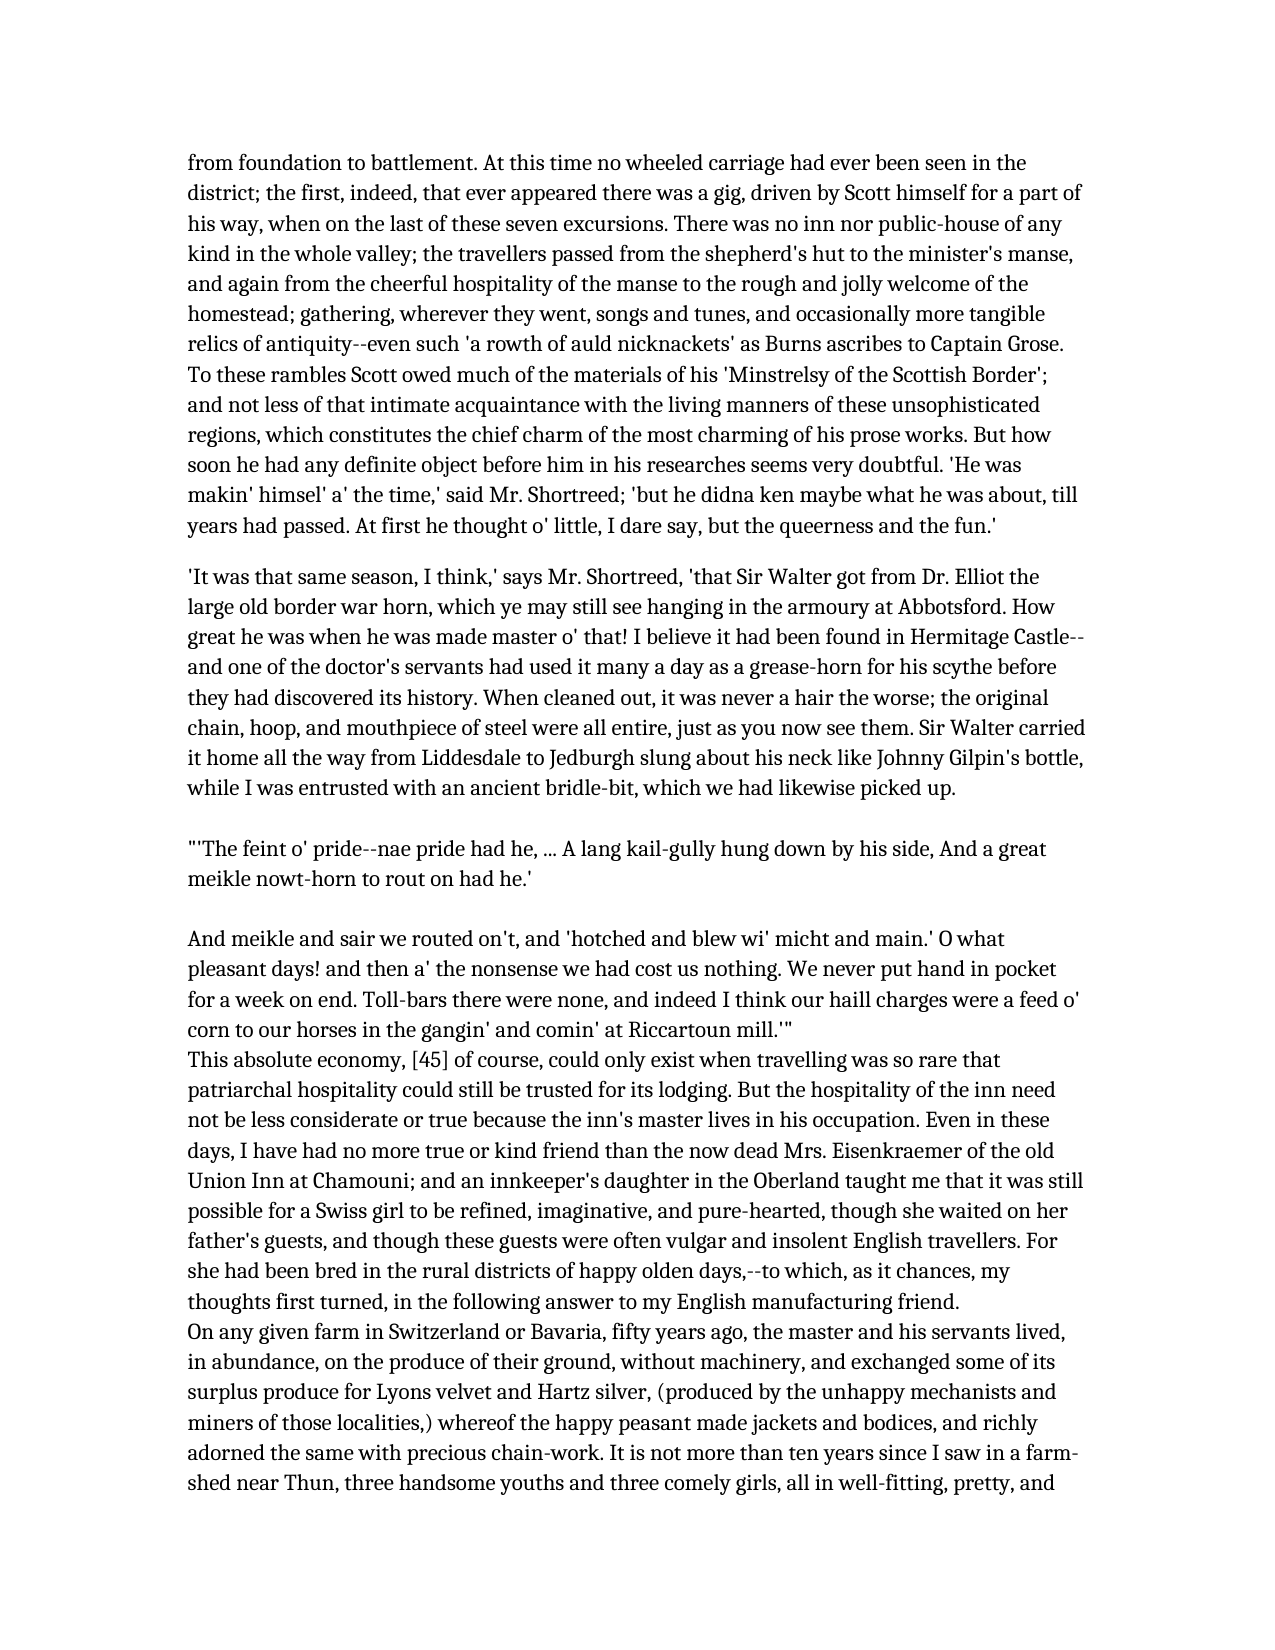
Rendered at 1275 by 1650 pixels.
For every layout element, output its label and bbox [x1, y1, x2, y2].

text [187, 563, 1087, 1496]
text [187, 150, 1087, 539]
